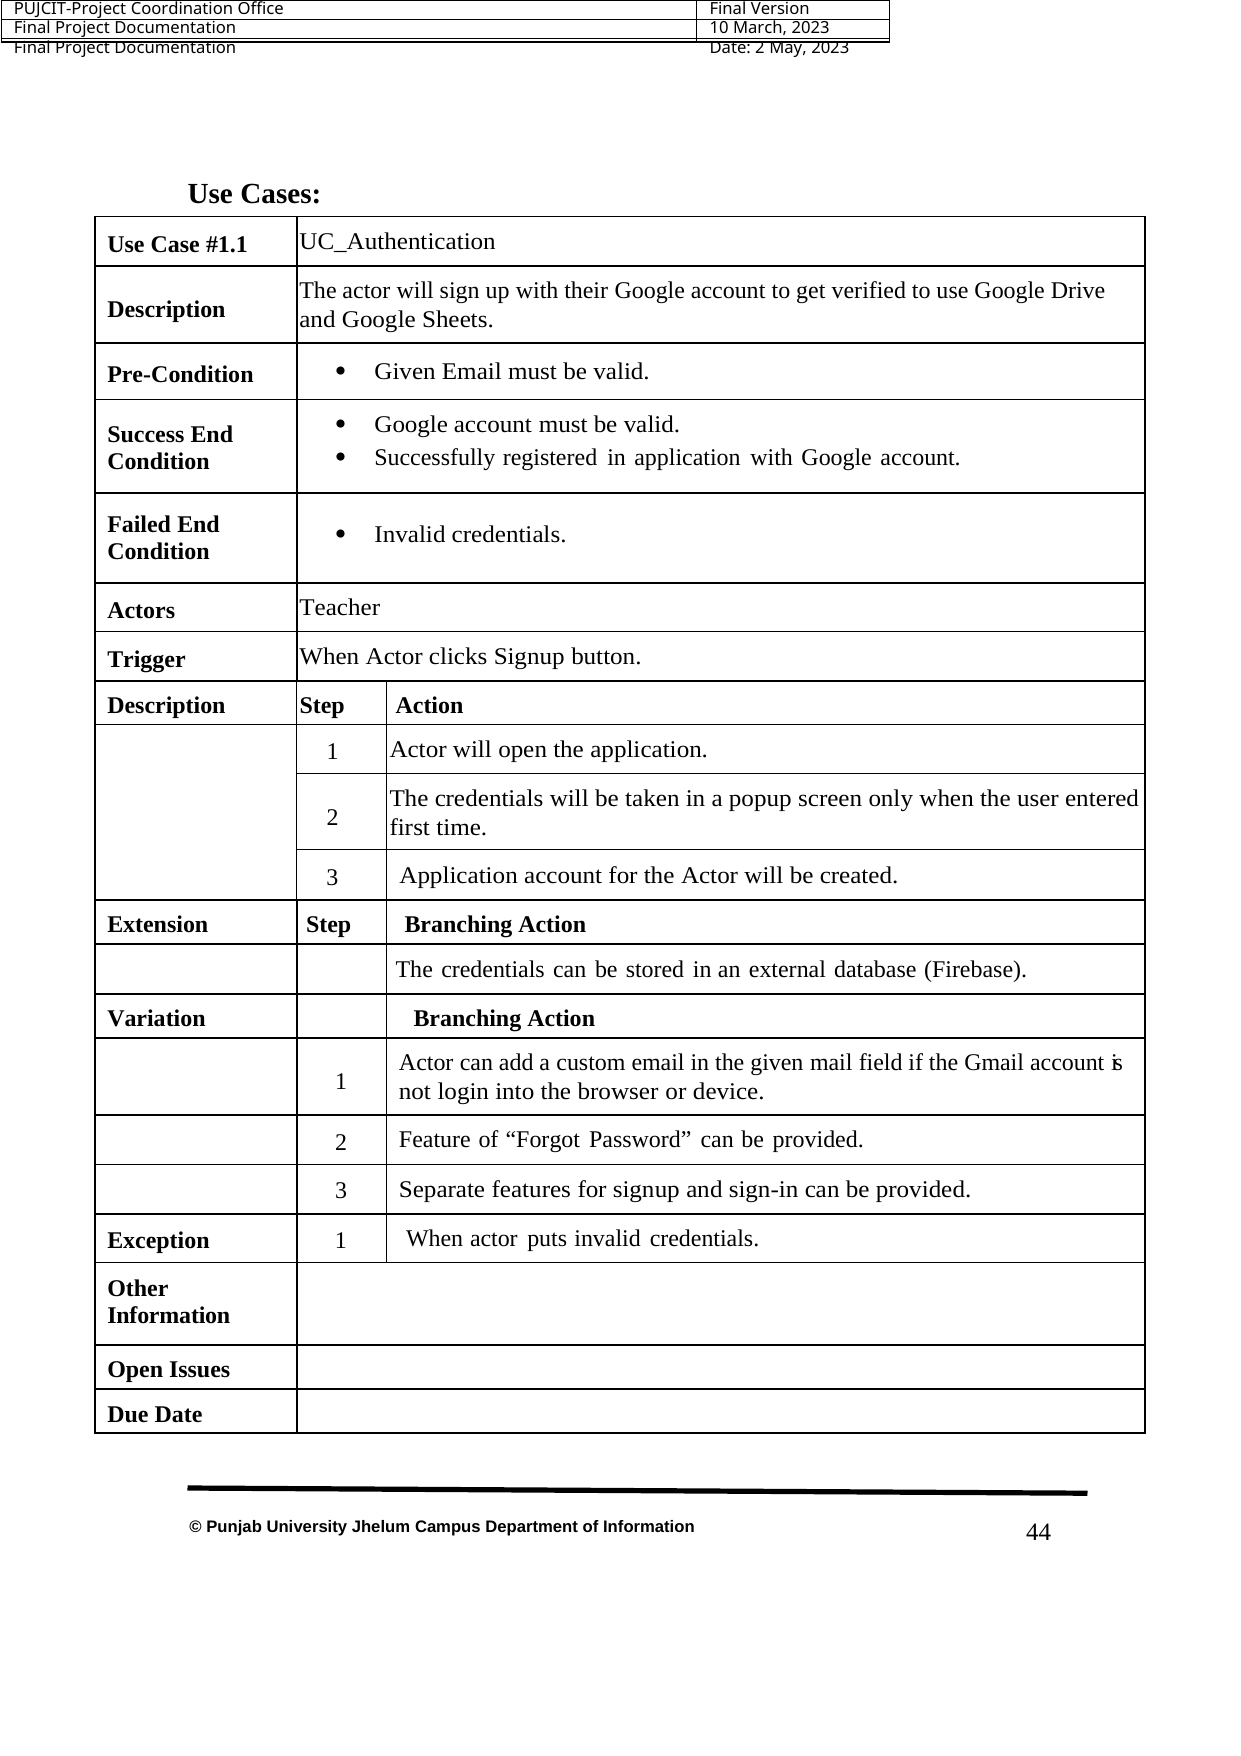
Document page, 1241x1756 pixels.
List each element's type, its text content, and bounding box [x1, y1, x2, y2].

table_cell When actor puts invalid credentials. [387, 1215, 1144, 1262]
table_cell Feature of “Forgot Password” can be provided. [387, 1116, 1144, 1163]
table_cell 1 [298, 1039, 386, 1114]
table_cell [96, 725, 296, 899]
table_cell 1 [298, 1215, 386, 1262]
table_cell Due Date [96, 1390, 296, 1432]
table_cell Other Information [96, 1263, 296, 1344]
table_cell Variation [96, 995, 296, 1037]
table_cell Success End Condition [96, 400, 296, 492]
table_cell 2 [297, 774, 386, 849]
table_cell [96, 1165, 296, 1213]
table_cell Actor can add a custom email in the given mail field if the Gmail account is not login into the browser or device. [387, 1039, 1144, 1114]
table_cell [96, 1116, 296, 1163]
table_cell Pre-Condition [96, 344, 296, 398]
table_cell [96, 945, 296, 993]
table_cell Branching Action [387, 995, 1144, 1037]
table_cell Extension [96, 901, 296, 943]
table_cell Actors [96, 584, 296, 631]
table_cell Action [387, 682, 1144, 724]
table_cell The credentials can be stored in an external database (Firebase). [387, 945, 1144, 993]
table_cell [298, 1390, 1144, 1432]
table_cell Invalid credentials. [298, 494, 1144, 582]
table_cell Application account for the Actor will be created. [387, 850, 1144, 899]
table_cell Actor will open the application. [387, 725, 1144, 773]
table_header UC_Authentication [298, 217, 1144, 265]
table_cell Teacher [298, 584, 1144, 631]
table_cell Open Issues [96, 1346, 296, 1388]
table_cell 2 [298, 1116, 386, 1163]
table_cell Separate features for signup and sign-in can be provided. [387, 1165, 1144, 1213]
table_cell The credentials will be taken in a popup screen only when the user entered first time. [387, 774, 1144, 849]
table_cell [298, 995, 386, 1037]
table_cell Step [298, 901, 386, 943]
table_cell The actor will sign up with their Google account to get verified to use Google Drive and Google Sheets. [298, 267, 1144, 342]
table_cell Description [96, 267, 296, 342]
table_header Use Case #1.1 [96, 217, 296, 265]
table_cell Failed End Condition [96, 494, 296, 582]
table_cell [298, 1346, 1144, 1388]
table_cell 1 [297, 725, 386, 773]
table_cell [96, 1039, 296, 1114]
table_cell Description [96, 682, 296, 724]
table_cell 3 [298, 1165, 386, 1213]
table_cell Exception [96, 1215, 296, 1262]
table_cell 3 [297, 850, 386, 899]
table_cell Google account must be valid. Successfully registered in application with Google account. [298, 400, 1144, 492]
table_cell Given Email must be valid. [298, 344, 1144, 398]
table_cell Trigger [96, 632, 296, 680]
table_cell Branching Action [387, 901, 1144, 943]
table_cell When Actor clicks Signup button. [298, 632, 1144, 680]
table_cell [298, 1263, 1144, 1344]
text Use Cases: [187, 176, 1228, 209]
table_cell [298, 945, 386, 993]
table_cell Step [297, 682, 386, 724]
